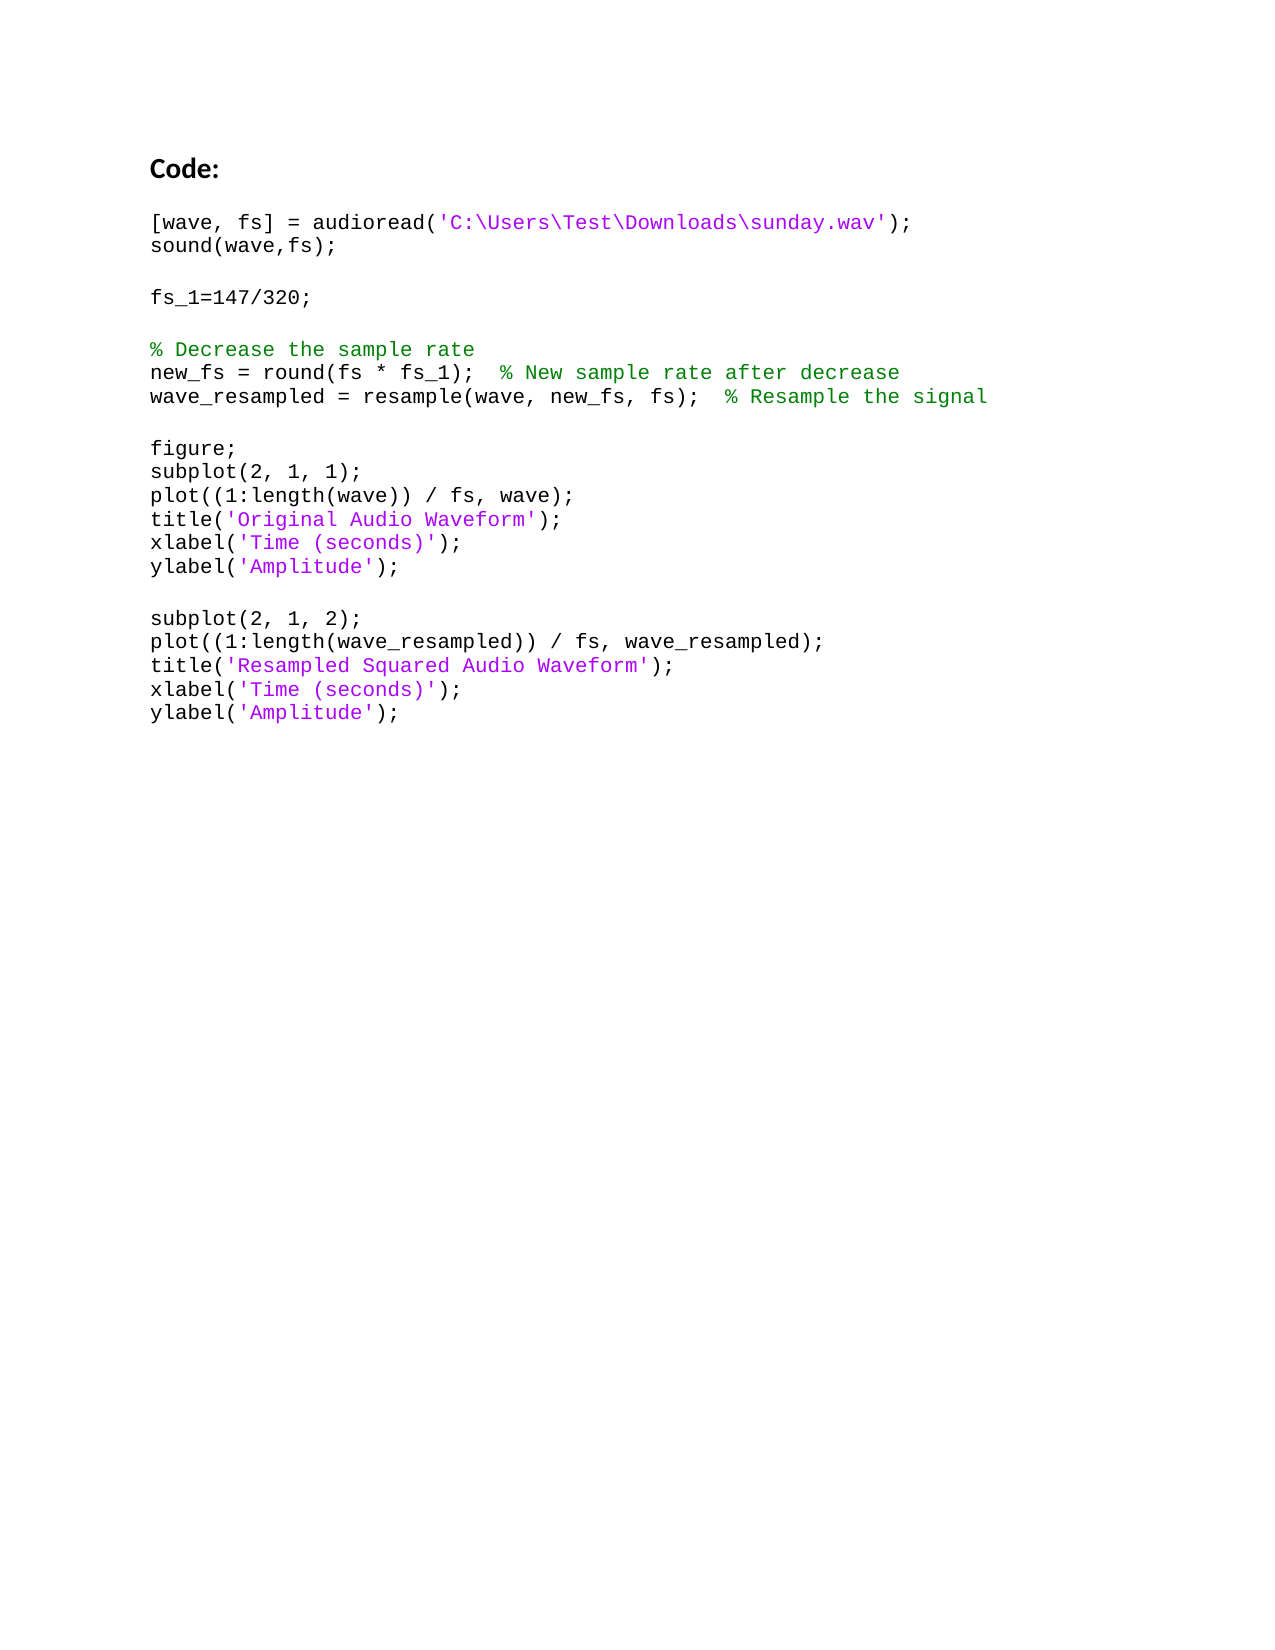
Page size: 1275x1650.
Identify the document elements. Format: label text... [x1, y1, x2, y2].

text sound(wave,fs); [150, 235, 1125, 259]
text Code: [150, 150, 1125, 186]
text title('Resampled Squared Audio Waveform'); [150, 655, 1125, 678]
text subplot(2, 1, 2); [150, 608, 1125, 631]
text title('Original Audio Waveform'); [150, 509, 1125, 532]
text plot((1:length(wave)) / fs, wave); [150, 485, 1125, 509]
text % Decrease the sample rate [150, 339, 1125, 362]
text new_fs = round(fs * fs_1); % New sample rate after decrease [150, 362, 1125, 386]
text [wave, fs] = audioread('C:\Users\Test\Downloads\sunday.wav'); [150, 212, 1125, 235]
text figure; [150, 438, 1125, 461]
text ylabel('Amplitude'); [150, 702, 1125, 726]
text fs_1=147/320; [150, 287, 1125, 311]
text wave_resampled = resample(wave, new_fs, fs); % Resample the signal [150, 386, 1125, 410]
text plot((1:length(wave_resampled)) / fs, wave_resampled); [150, 631, 1125, 655]
text ylabel('Amplitude'); [150, 556, 1125, 579]
text subplot(2, 1, 1); [150, 461, 1125, 485]
text xlabel('Time (seconds)'); [150, 678, 1125, 702]
text xlabel('Time (seconds)'); [150, 532, 1125, 556]
